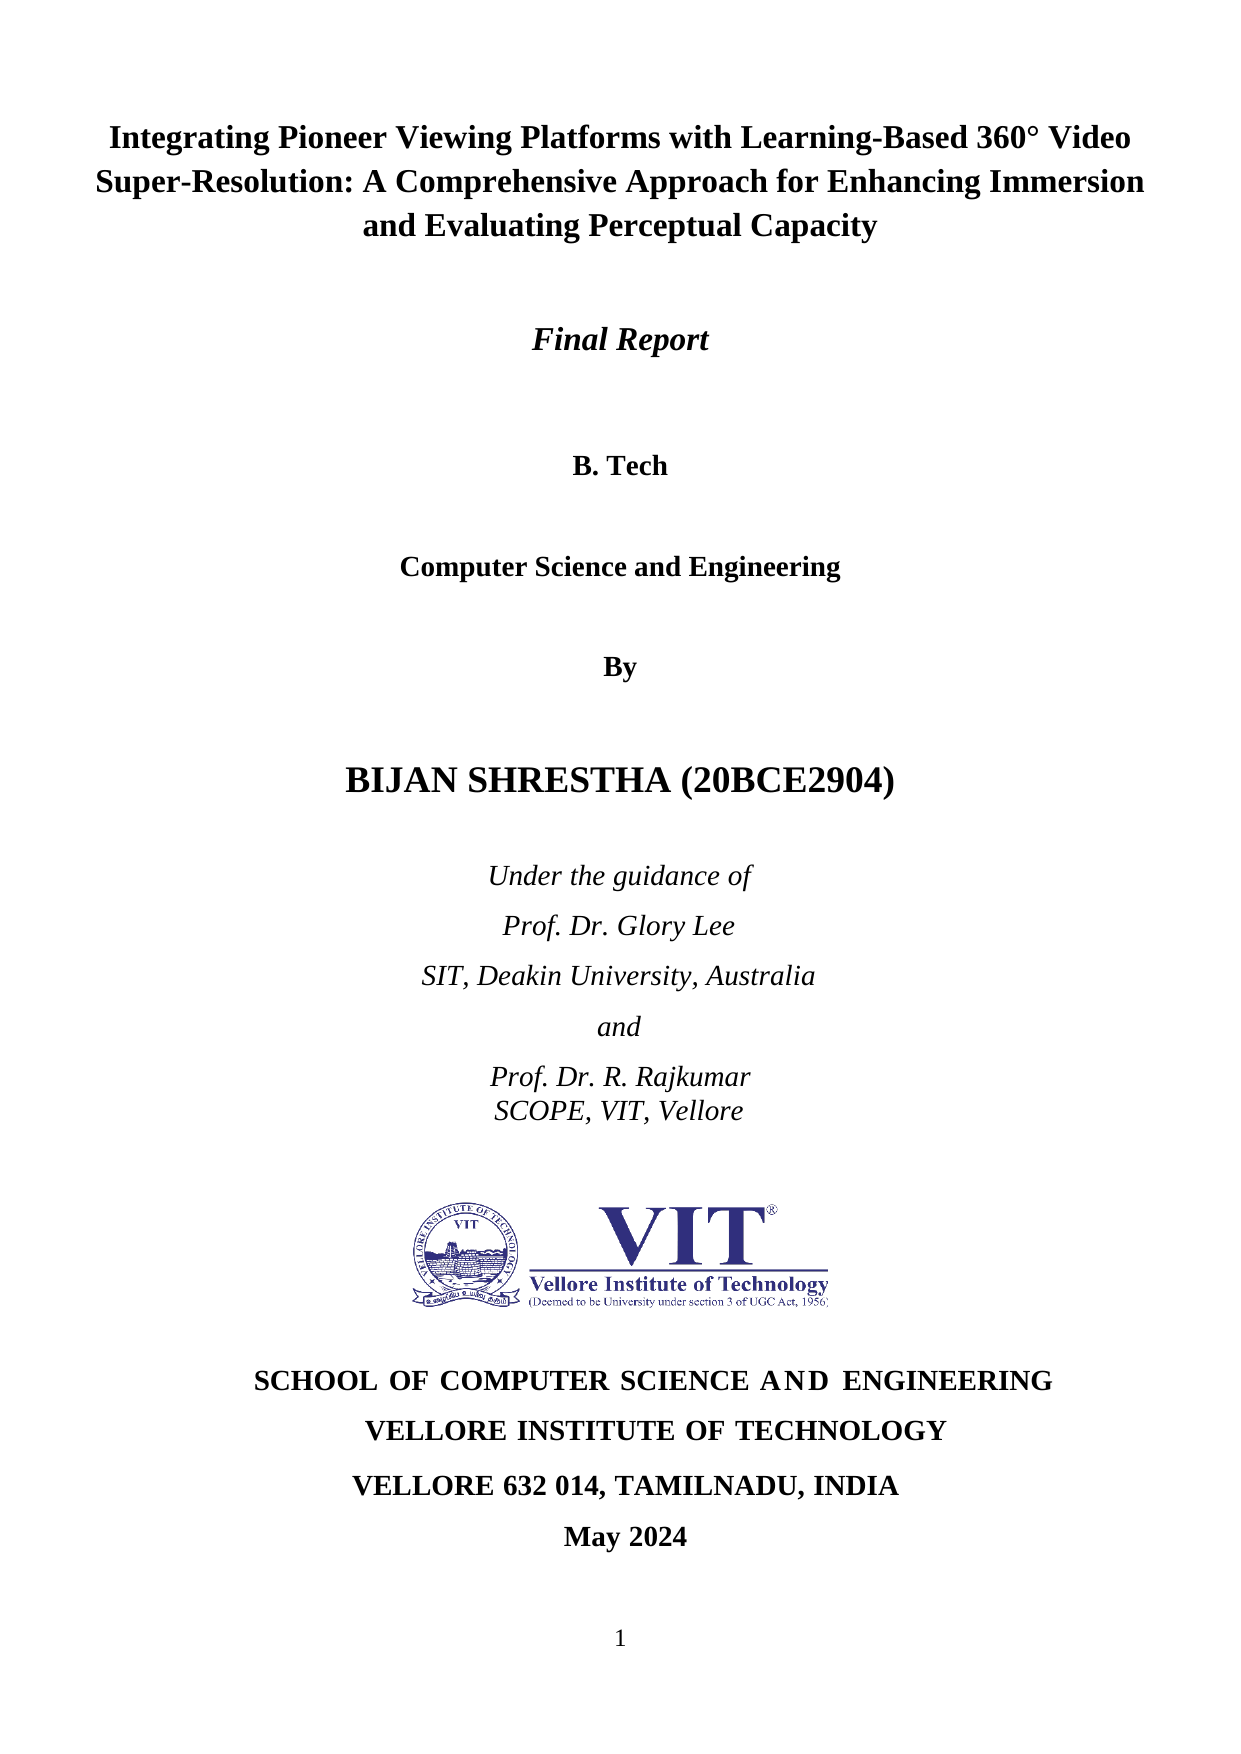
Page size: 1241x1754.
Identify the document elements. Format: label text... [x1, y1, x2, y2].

text Computer Science and Engineering [75, 549, 1165, 582]
text Prof. Dr. Glory Lee [75, 908, 1163, 942]
text VELLORE 632 014, TAMILNADU, INDIA [314, 1468, 937, 1502]
text SCOPE, VIT, Vellore [75, 1093, 1163, 1126]
text May 2024 [133, 1519, 1117, 1553]
text Final Report [75, 319, 1165, 357]
text B. Tech [75, 448, 1165, 482]
text VELLORE INSTITUTE OF TECHNOLOGY [149, 1413, 1163, 1447]
text BIJAN SHRESTHA (20BCE2904) [75, 757, 1165, 800]
text SIT, Deakin University, Australia [75, 958, 1163, 992]
text By [75, 649, 1165, 683]
text Prof. Dr. R. Rajkumar [75, 1059, 1165, 1093]
text SCHOOL OF COMPUTER SCIENCE AND ENGINEERING [149, 1363, 1163, 1396]
text Integrating Pioneer Viewing Platforms with Learning-Based 360° Video Super-Resolution: A Comprehensive Approach for Enhancing Immersion and Evaluating Perceptual Capacity [75, 118, 1165, 244]
text Under the guidance of [75, 858, 1163, 891]
picture [412, 1201, 828, 1308]
text and [75, 1009, 1163, 1042]
